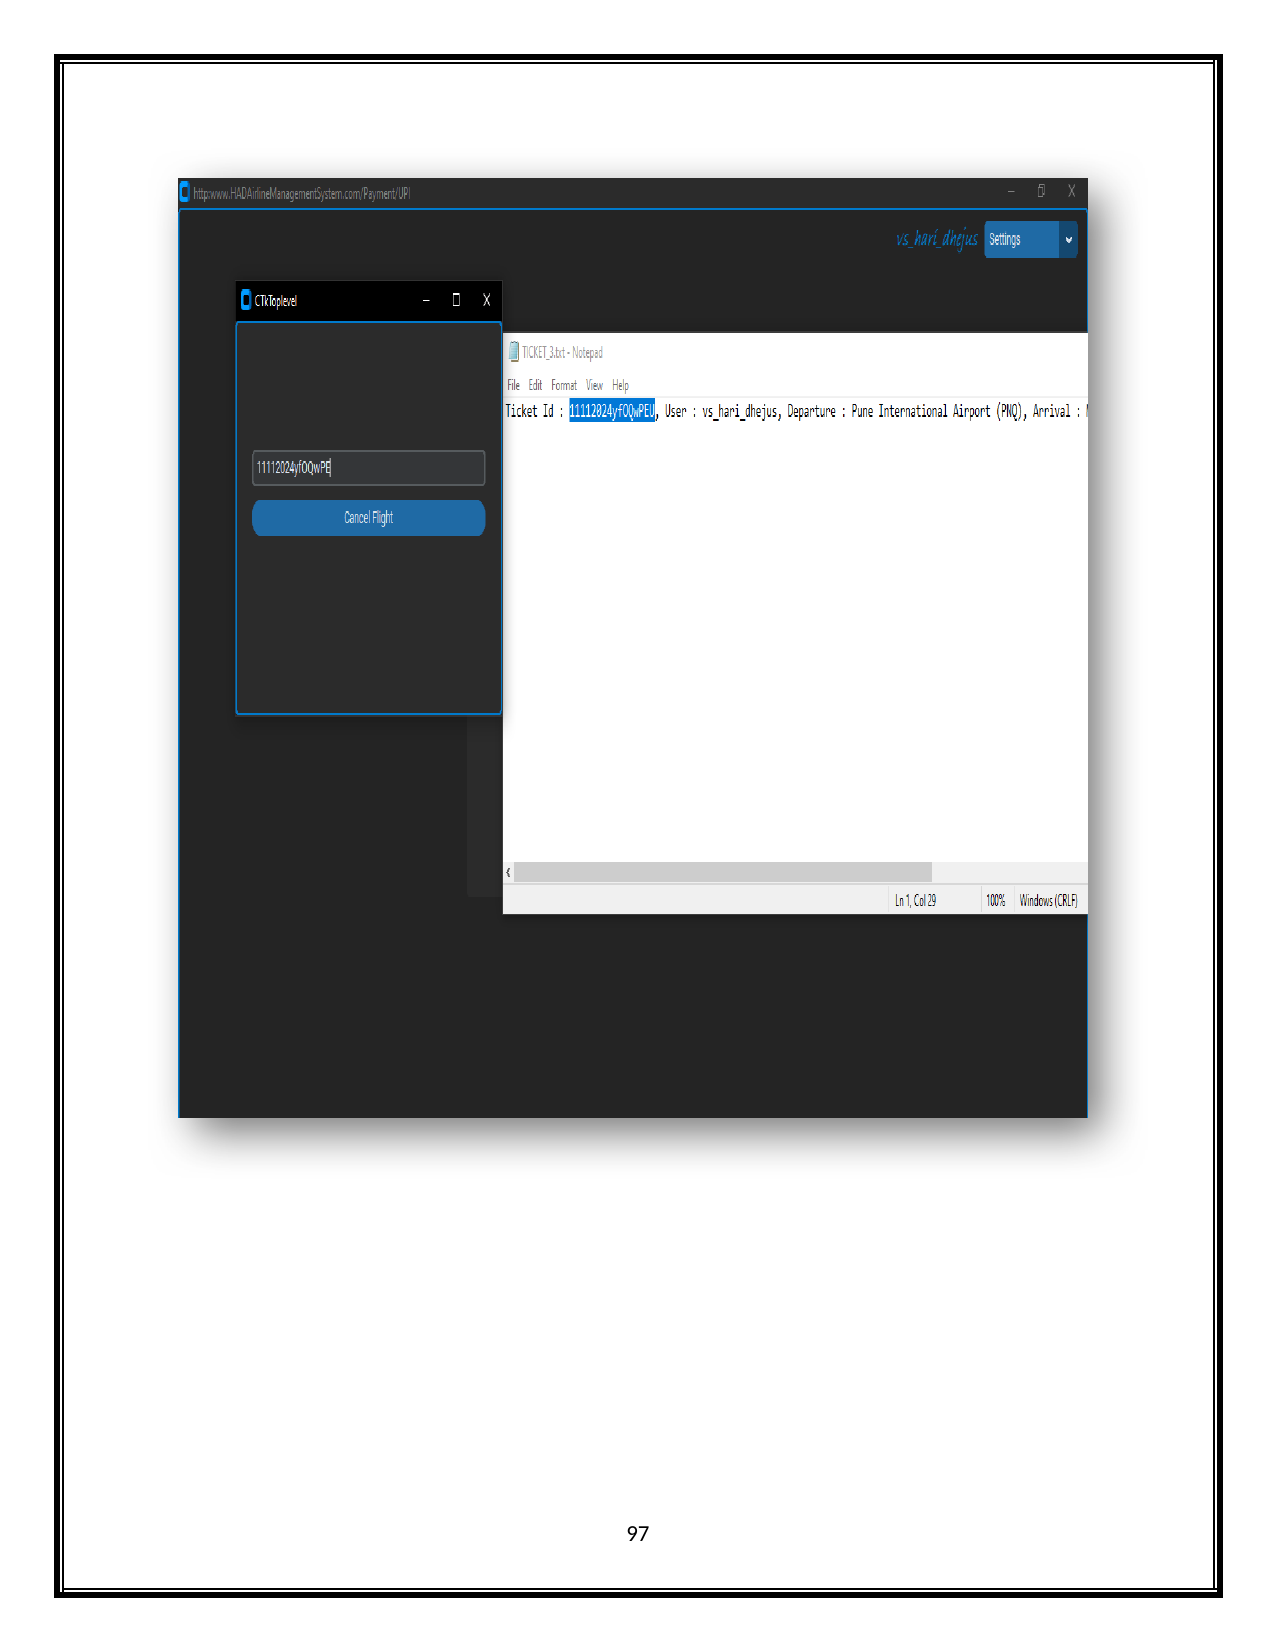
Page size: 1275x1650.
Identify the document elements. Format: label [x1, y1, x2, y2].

picture [178, 178, 1088, 1118]
